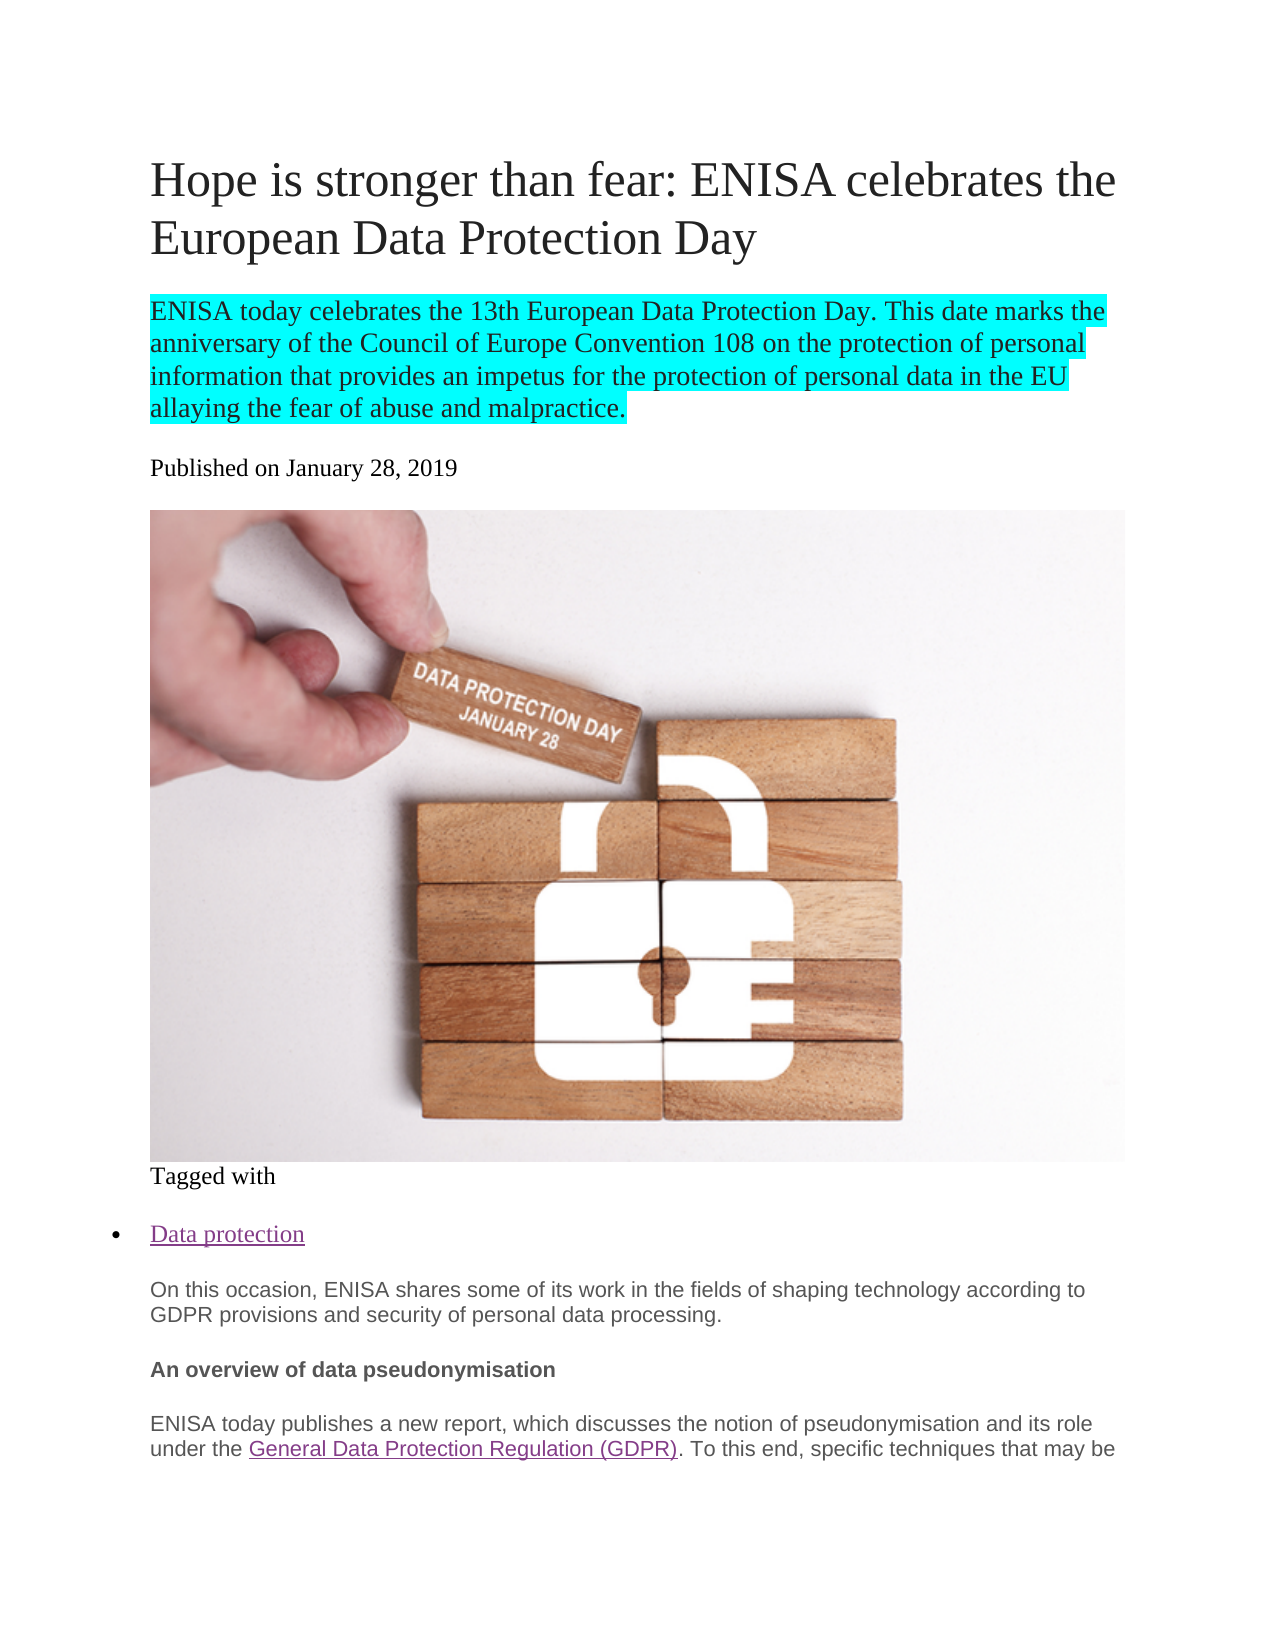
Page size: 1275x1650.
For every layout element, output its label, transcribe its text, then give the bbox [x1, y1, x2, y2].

text An overview of data pseudonymisation [150, 1357, 1125, 1382]
text Hope is stronger than fear: ENISA celebrates the European Data Protection Day [150, 150, 1125, 265]
picture [150, 510, 1125, 1162]
text Tagged with [150, 1162, 1125, 1190]
text On this occasion, ENISA shares some of its work in the fields of shaping technology according to GDPR provisions and security of personal data processing. [150, 1277, 1125, 1327]
list Data protection [112, 1219, 1125, 1248]
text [150, 1411, 1125, 1461]
text ENISA today celebrates the 13th European Data Protection Day. This date marks the anniversary of the Council of Europe Convention 108 on the protection of personal information that provides an impetus for the protection of personal data in the EU allaying the fear of abuse and malpractice. [627, 294, 1125, 424]
text Published on January 28, 2019 [150, 453, 1125, 482]
